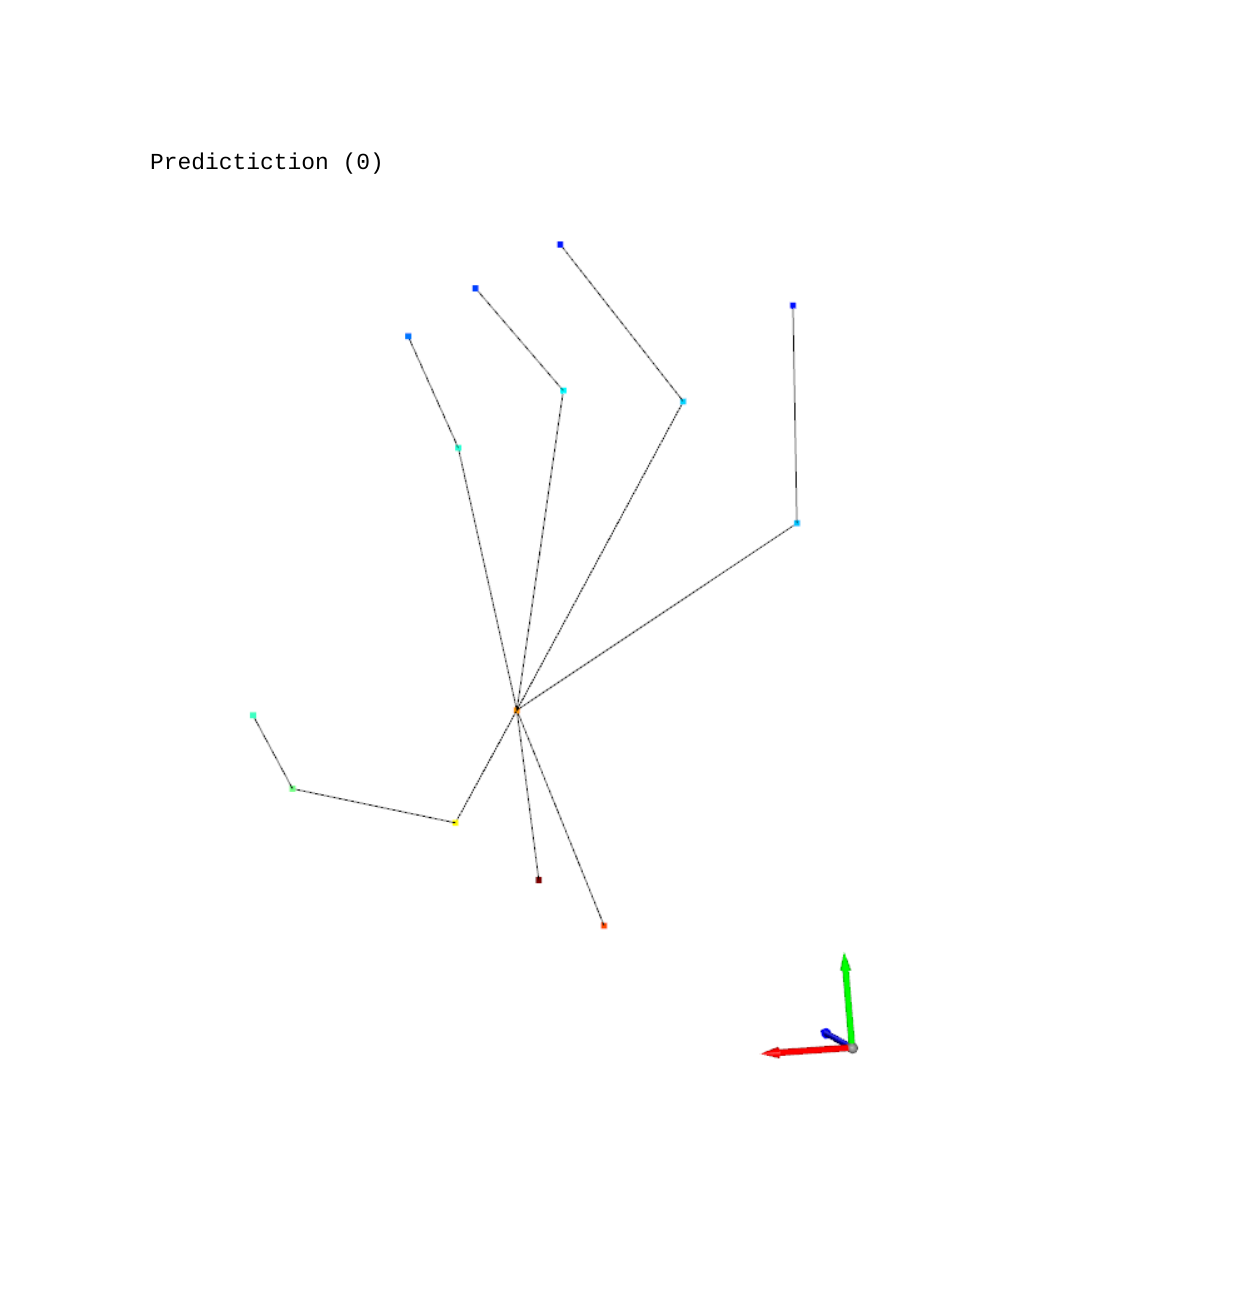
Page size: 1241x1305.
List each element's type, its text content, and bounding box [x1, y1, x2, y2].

picture [150, 194, 912, 1086]
text Predictiction (0) [150, 150, 1090, 176]
